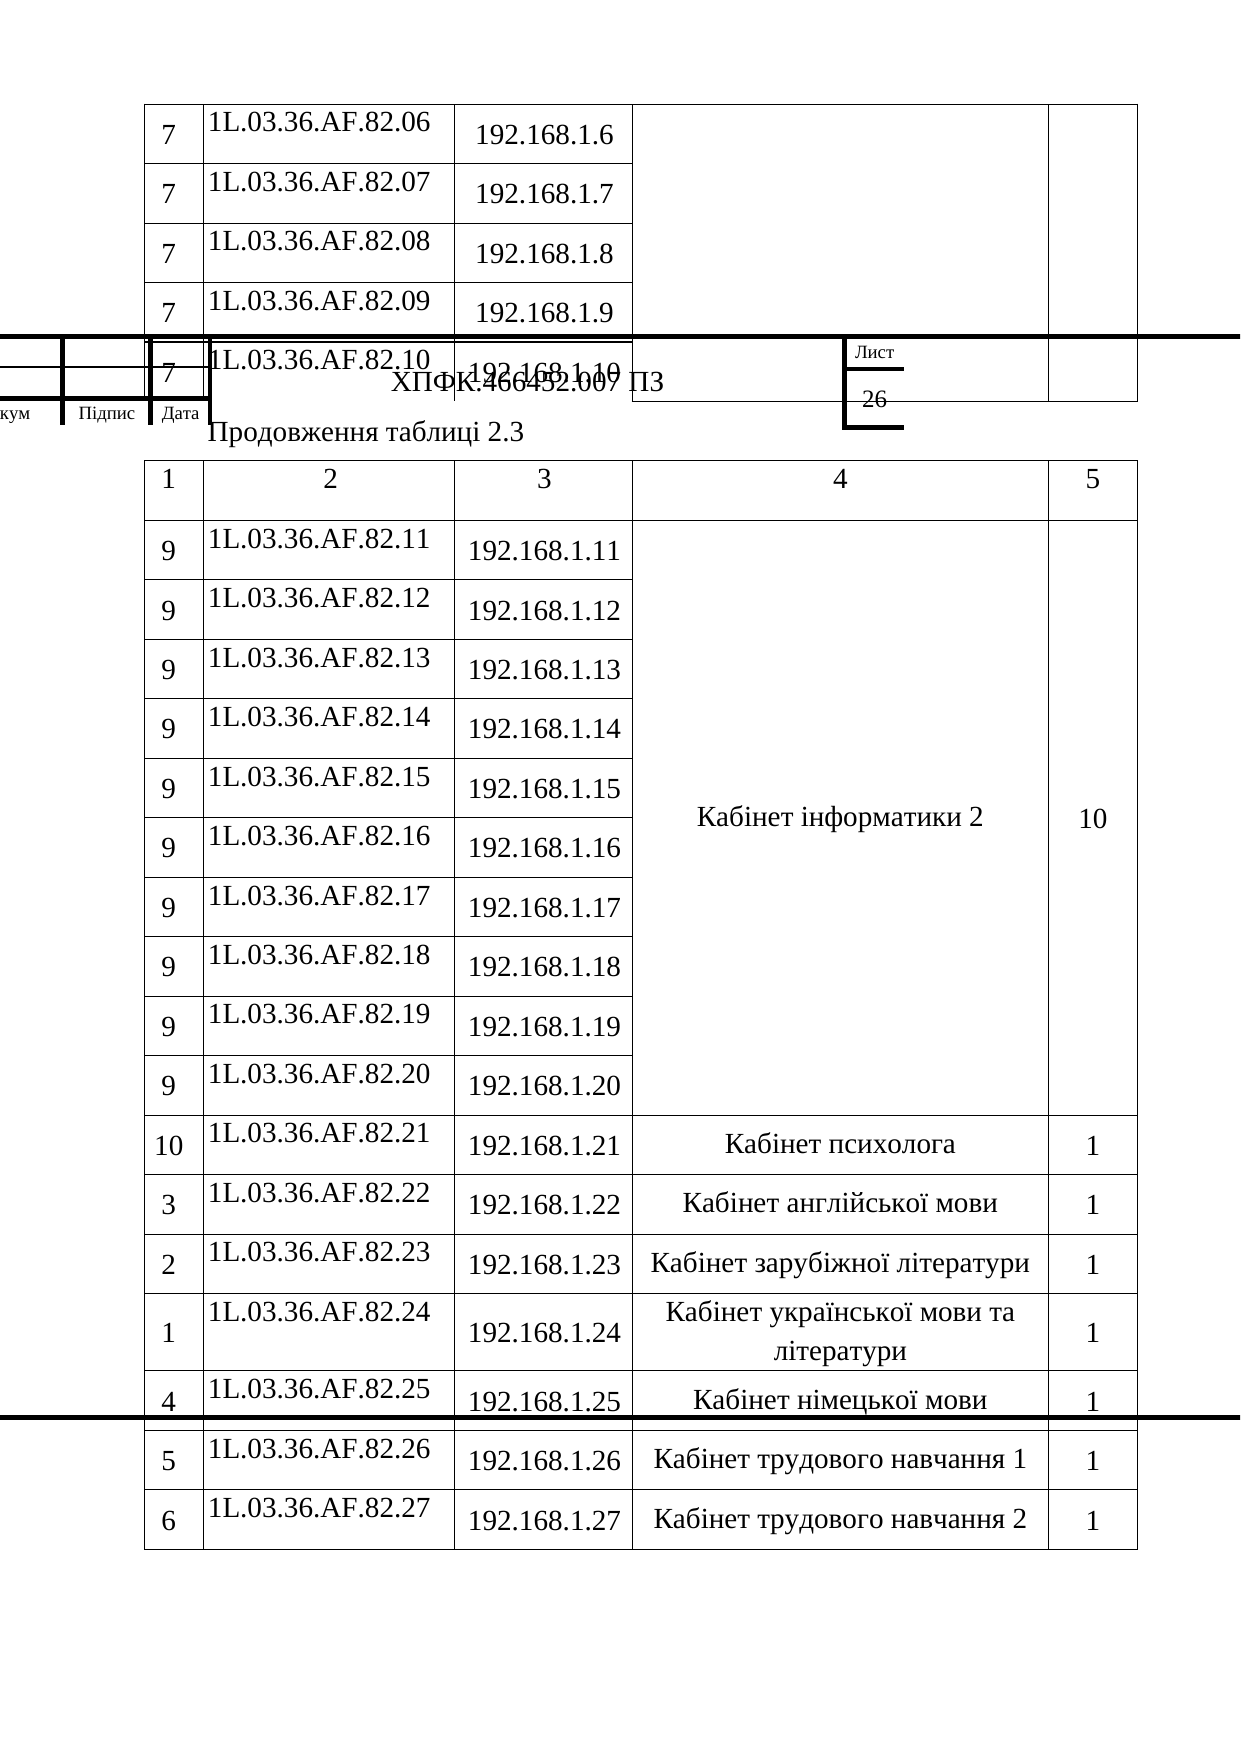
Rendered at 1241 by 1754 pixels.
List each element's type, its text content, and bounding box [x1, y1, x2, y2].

table_cell 1L.03.36.AF.82.15 [204, 759, 454, 817]
table_cell Кабінет німецької мови [633, 1371, 1048, 1430]
table_cell 192.168.1.7 [455, 164, 632, 222]
table_cell 1 [1049, 1371, 1137, 1430]
table_cell 1 [1049, 1431, 1137, 1489]
table_cell 1 [1049, 1175, 1137, 1233]
table_cell 5 [1049, 461, 1137, 520]
table_cell 1L.03.36.AF.82.06 [204, 105, 454, 163]
table_cell 192.168.1.12 [455, 580, 632, 639]
table_cell Кабінет англійської мови [633, 1175, 1048, 1233]
table_cell 7 [145, 283, 203, 341]
table_cell 192.168.1.6 [455, 105, 632, 163]
table_cell 192.168.1.27 [455, 1490, 632, 1549]
table_cell 1L.03.36.AF.82.14 [204, 699, 454, 758]
table_cell 1L.03.36.AF.82.24 [204, 1294, 454, 1370]
table_cell 5 [145, 1431, 203, 1489]
table_cell 1L.03.36.AF.82.10 [212, 343, 454, 401]
table_cell 6 [145, 1490, 203, 1549]
table_cell 192.168.1.16 [455, 818, 632, 877]
table_cell 192.168.1.14 [455, 699, 632, 758]
table_cell Кабінет інформатики 2 [633, 521, 1048, 1114]
table_cell Кабінет зарубіжної літератури [633, 1235, 1048, 1293]
table_cell 192.168.1.21 [455, 1116, 632, 1174]
table_cell 192.168.1.19 [455, 997, 632, 1055]
table_cell 10 [145, 1116, 203, 1174]
table_cell 1L.03.36.AF.82.08 [204, 224, 454, 282]
table_cell 192.168.1.20 [455, 1056, 632, 1114]
table_cell 9 [145, 997, 203, 1055]
table_cell 192.168.1.22 [455, 1175, 632, 1233]
table_cell 9 [145, 759, 203, 817]
table_cell 1L.03.36.AF.82.13 [204, 640, 454, 698]
table_cell 1L.03.36.AF.82.21 [204, 1116, 454, 1174]
table_cell 1 [145, 1294, 203, 1370]
table_cell 1L.03.36.AF.82.09 [204, 283, 454, 341]
table_cell 2 [145, 1235, 203, 1293]
table_cell 1L.03.36.AF.82.11 [204, 521, 454, 579]
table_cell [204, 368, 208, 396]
table_cell 1 [1049, 1116, 1137, 1174]
table_cell 7 [145, 224, 203, 282]
table_cell 9 [145, 580, 203, 639]
table_cell 7 [153, 368, 203, 396]
table_cell Кабінет психолога [633, 1116, 1048, 1174]
table_cell 4 [633, 461, 1048, 520]
table_cell 192.168.1.15 [455, 759, 632, 817]
table_cell 1L.03.36.AF.82.19 [204, 997, 454, 1055]
table_cell 3 [455, 461, 632, 520]
table_cell 1L.03.36.AF.82.25 [204, 1371, 454, 1430]
table_cell 9 [145, 818, 203, 877]
table_cell 10 [1049, 521, 1137, 1114]
table_cell 9 [145, 937, 203, 996]
table_cell Кабінет трудового навчання 1 [633, 1431, 1048, 1489]
table_cell 192.168.1.10 [455, 343, 632, 401]
table_cell 192.168.1.11 [455, 521, 632, 579]
table_cell 1L.03.36.AF.82.12 [204, 580, 454, 639]
table_cell 192.168.1.8 [455, 224, 632, 282]
table_cell 192.168.1.18 [455, 937, 632, 996]
table_cell 9 [145, 640, 203, 698]
table_cell 9 [145, 521, 203, 579]
table_cell 1L.03.36.AF.82.23 [204, 1235, 454, 1293]
table_cell Продовження таблиці 2.3 [145, 401, 1137, 460]
table_cell 2 [204, 461, 454, 520]
table_cell 192.168.1.9 [455, 283, 632, 341]
table_cell 1L.03.36.AF.82.27 [204, 1490, 454, 1549]
table_cell 1L.03.36.AF.82.16 [204, 818, 454, 877]
table_cell 1L.03.36.AF.82.07 [204, 164, 454, 222]
table_cell 1L.03.36.AF.82.17 [204, 878, 454, 936]
table_cell 192.168.1.26 [455, 1431, 632, 1489]
table_cell 1 [1049, 1294, 1137, 1370]
table_cell 1 [1049, 1235, 1137, 1293]
table_cell 1 [145, 461, 203, 520]
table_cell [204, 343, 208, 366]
table_cell 1L.03.36.AF.82.18 [204, 937, 454, 996]
table_cell 3 [145, 1175, 203, 1233]
table_cell 4 [145, 1371, 203, 1430]
table_cell 192.168.1.13 [455, 640, 632, 698]
table_cell Кабінет української мови та літератури [633, 1294, 1048, 1370]
table_cell 9 [145, 878, 203, 936]
table_cell 7 [145, 164, 203, 222]
table_cell 192.168.1.25 [455, 1371, 632, 1430]
table_cell 9 [145, 699, 203, 758]
table_cell 1L.03.36.AF.82.20 [204, 1056, 454, 1114]
table_cell Кабінет трудового навчання 2 [633, 1490, 1048, 1549]
table_cell 7 [153, 343, 203, 366]
table_cell 192.168.1.24 [455, 1294, 632, 1370]
table_cell 9 [145, 1056, 203, 1114]
table_cell 7 [145, 105, 203, 163]
table_cell 1 [1049, 1490, 1137, 1549]
table_cell 192.168.1.17 [455, 878, 632, 936]
table_cell 1L.03.36.AF.82.26 [204, 1431, 454, 1489]
table_cell 192.168.1.23 [455, 1235, 632, 1293]
table_cell 1L.03.36.AF.82.22 [204, 1175, 454, 1233]
